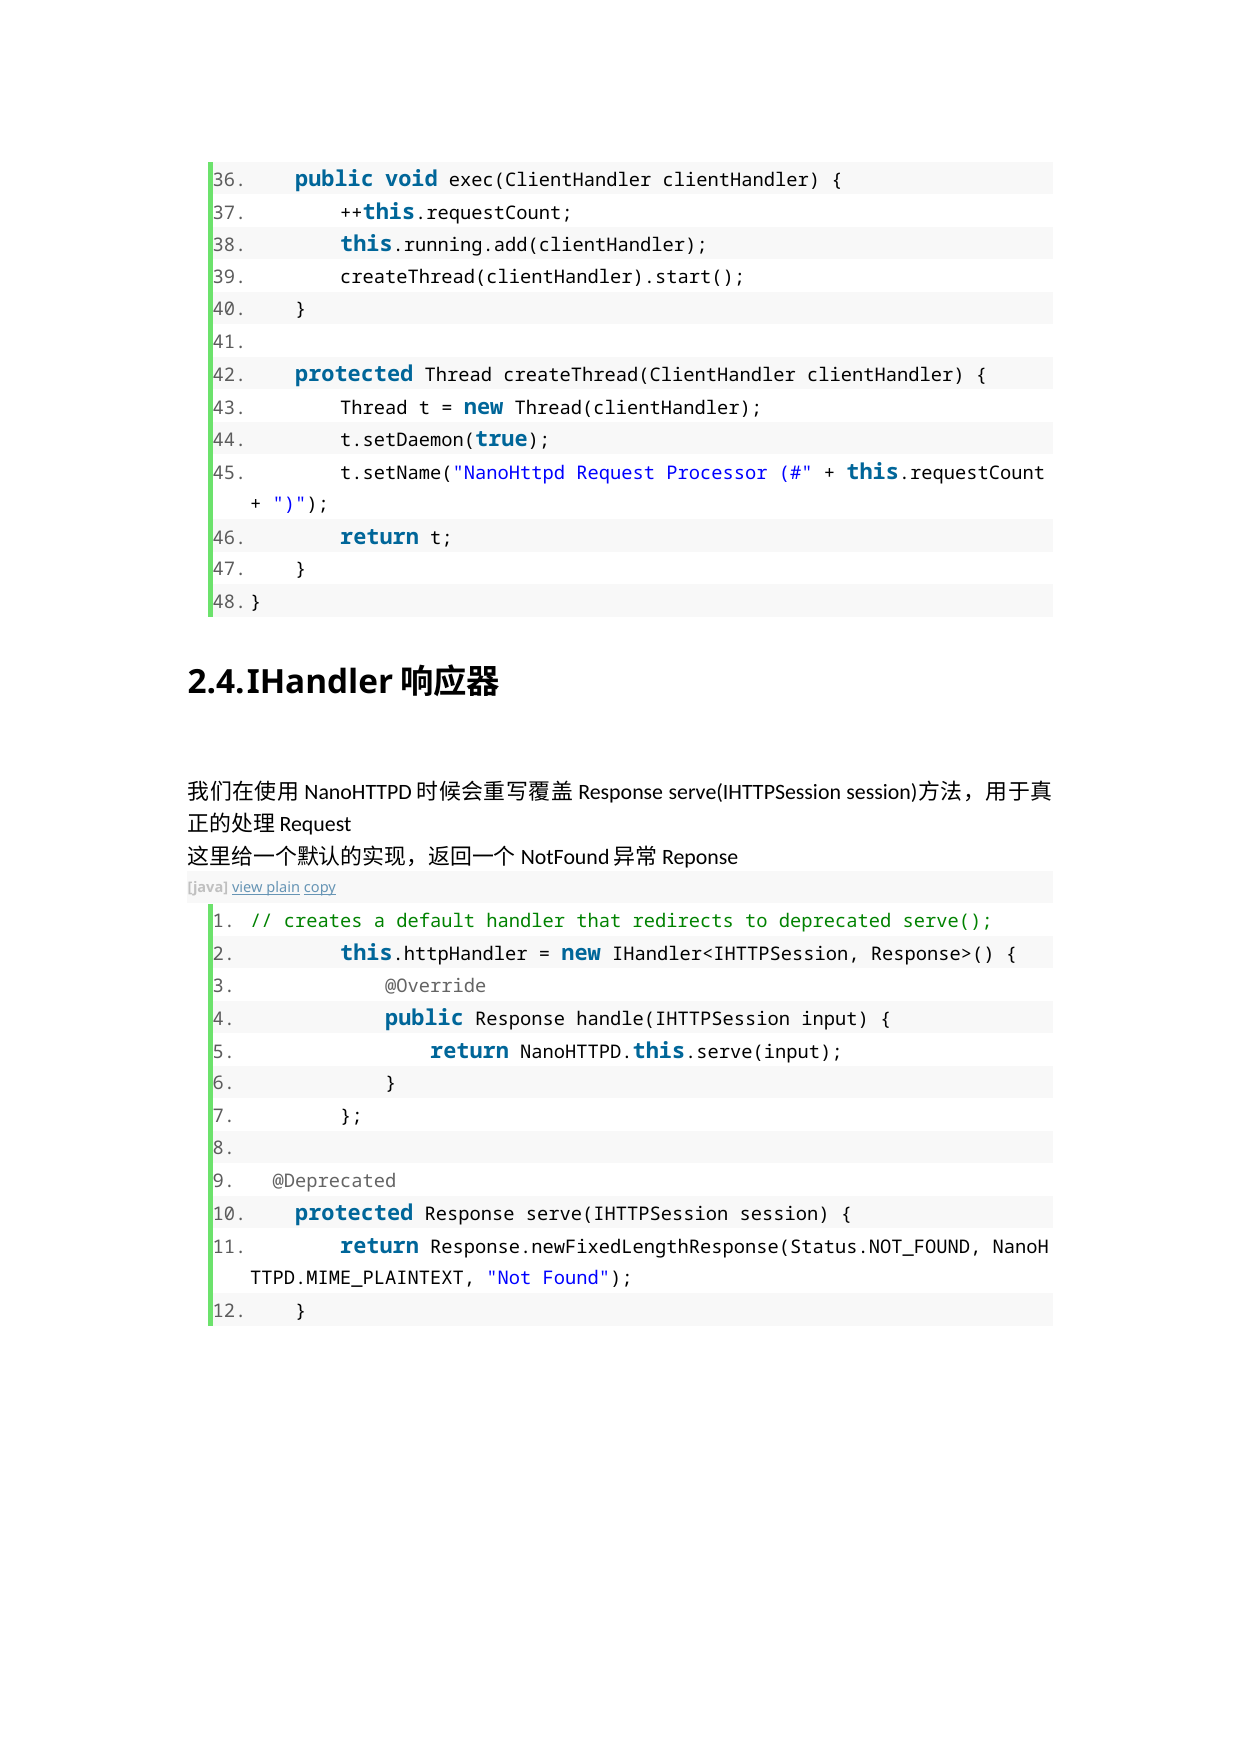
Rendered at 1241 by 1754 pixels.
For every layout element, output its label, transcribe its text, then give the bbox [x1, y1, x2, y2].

subtitle IHandler响应器 [187, 646, 1053, 711]
text 我们在使用NanoHTTPD时候会重写覆盖Response serve(IHTTPSession session)方法，用于真正的处理Request [187, 773, 1053, 838]
list this.httpHandler = new IHandler<IHTTPSession, Response>() { [213, 936, 1053, 968]
list // creates a default handler that redirects to deprecated serve(); [208, 903, 1053, 936]
list createThread(clientHandler).start(); [213, 259, 1053, 292]
list return Response.newFixedLengthResponse(Status.NOT_FOUND, NanoHTTPD.MIME_PLAINTEXT, "Not Found"); [213, 1228, 1053, 1293]
list } [213, 584, 1053, 617]
list } [213, 1066, 1053, 1098]
list }; [213, 1098, 1053, 1131]
list Thread t = new Thread(clientHandler); [213, 389, 1053, 422]
list return NanoHTTPD.this.serve(input); [213, 1033, 1053, 1066]
list ++this.requestCount; [213, 194, 1053, 227]
list @Deprecated [213, 1163, 1053, 1196]
list } [213, 552, 1053, 584]
list protected Thread createThread(ClientHandler clientHandler) { [213, 357, 1053, 389]
list this.running.add(clientHandler); [213, 227, 1053, 259]
list } [213, 1293, 1053, 1326]
list t.setDaemon(true); [213, 422, 1053, 454]
list t.setName("NanoHttpd Request Processor (#" + this.requestCount + ")"); [213, 454, 1053, 519]
list return t; [213, 519, 1053, 552]
text [java] view plain copy [187, 871, 1053, 903]
text 这里给一个默认的实现，返回一个 NotFound异常Reponse [187, 838, 1053, 871]
list public void exec(ClientHandler clientHandler) { [213, 162, 1053, 194]
list public Response handle(IHTTPSession input) { [213, 1001, 1053, 1033]
list protected Response serve(IHTTPSession session) { [213, 1196, 1053, 1228]
list @Override [213, 968, 1053, 1001]
list } [213, 292, 1053, 324]
